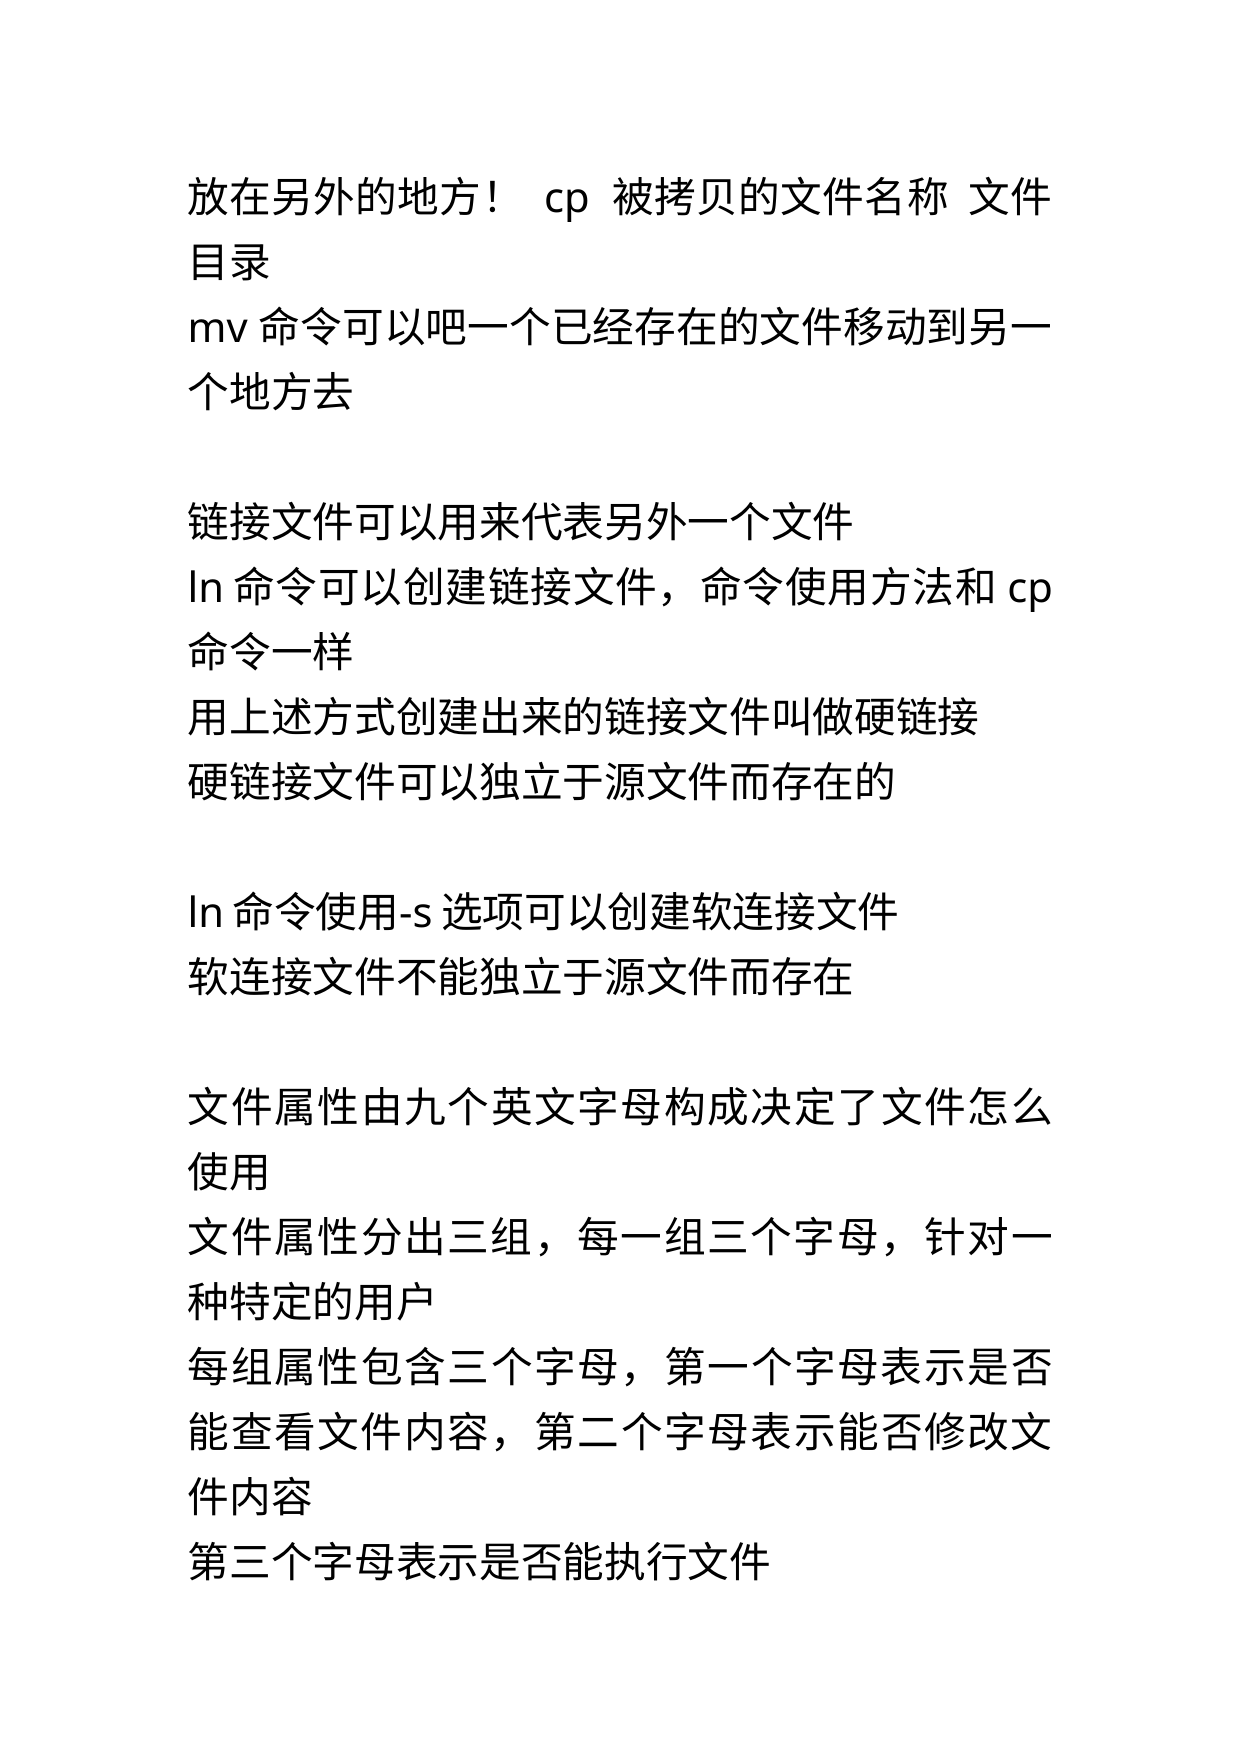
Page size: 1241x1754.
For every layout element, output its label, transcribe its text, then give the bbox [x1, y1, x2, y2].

text mv 命令可以吧一个已经存在的文件移动到另一个地方去 [187, 292, 1053, 422]
text 软连接文件不能独立于源文件而存在 [187, 942, 1053, 1007]
text ln命令可以创建链接文件，命令使用方法和cp命令一样 [187, 552, 1053, 682]
text 第三个字母表示是否能执行文件 [187, 1527, 1053, 1592]
text 文件属性由九个英文字母构成决定了文件怎么使用 [187, 1072, 1053, 1202]
text 链接文件可以用来代表另外一个文件 [187, 487, 1053, 552]
text 硬链接文件可以独立于源文件而存在的 [187, 747, 1053, 812]
text ln命令使用-s选项可以创建软连接文件 [187, 877, 1053, 942]
text 每组属性包含三个字母，第一个字母表示是否能查看文件内容，第二个字母表示能否修改文件内容 [187, 1332, 1053, 1527]
text 用上述方式创建出来的链接文件叫做硬链接 [187, 682, 1053, 747]
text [187, 162, 1053, 292]
text 文件属性分出三组，每一组三个字母，针对一种特定的用户 [187, 1202, 1053, 1332]
